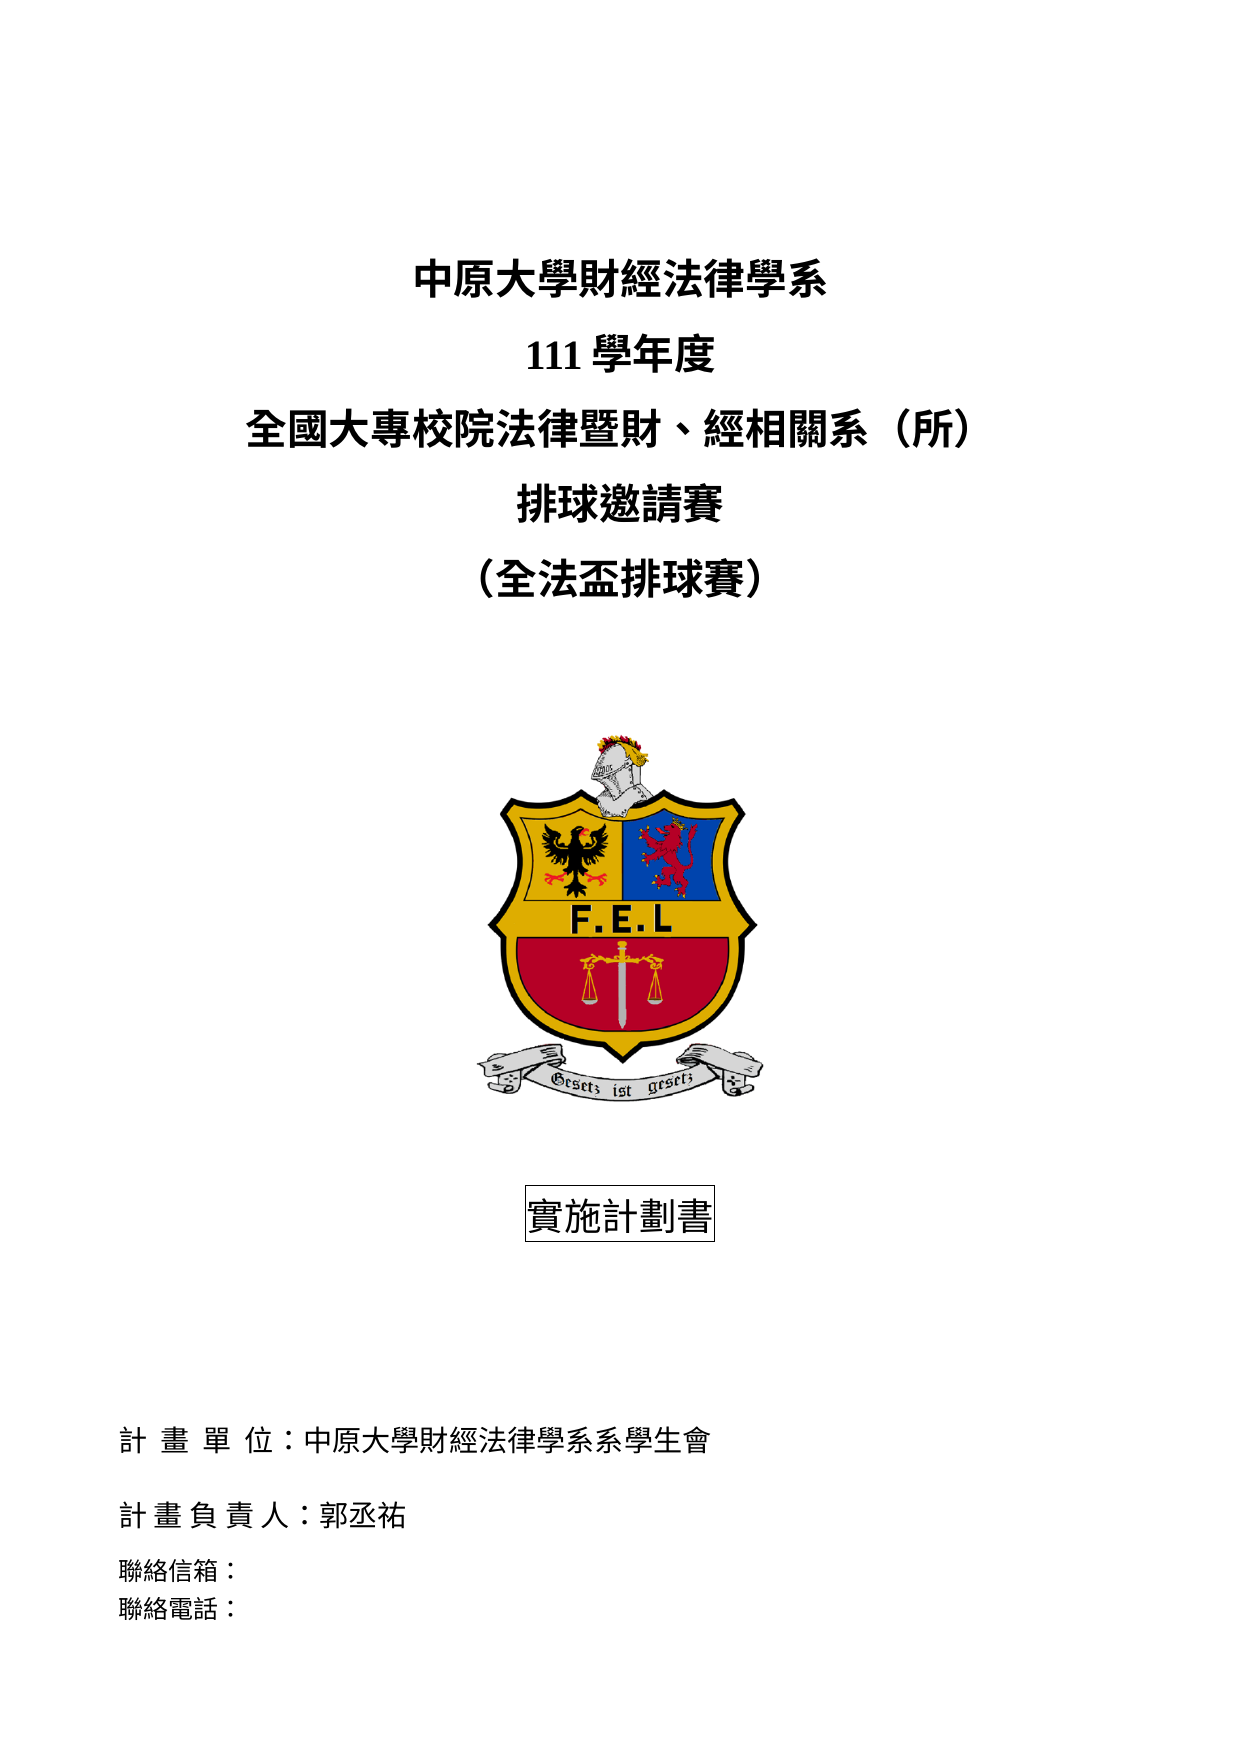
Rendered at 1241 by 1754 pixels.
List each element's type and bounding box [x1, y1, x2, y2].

picture [473, 726, 767, 1111]
